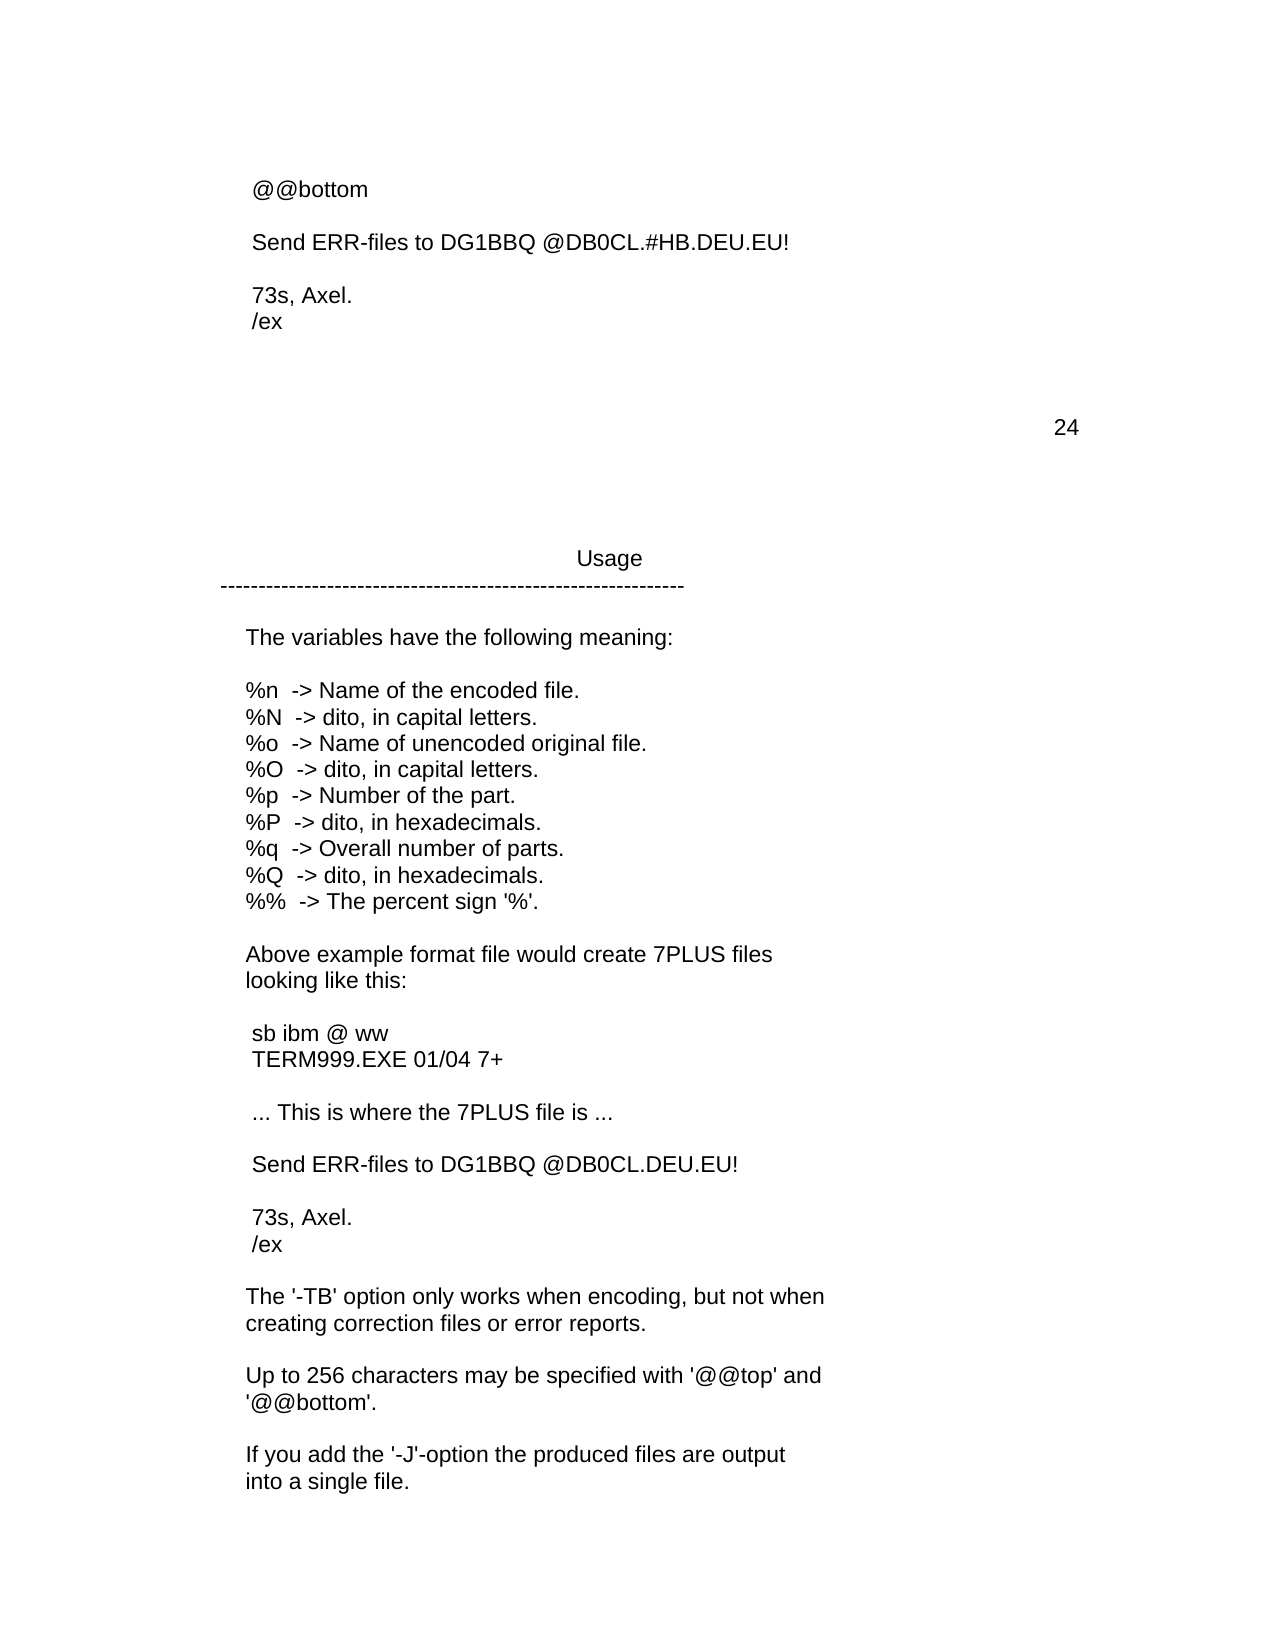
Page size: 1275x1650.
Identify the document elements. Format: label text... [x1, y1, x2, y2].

text %n -> Name of the encoded file. [150, 677, 1125, 703]
text %% -> The percent sign '%'. [150, 888, 1125, 914]
text %N -> dito, in capital letters. [150, 703, 1125, 730]
text Usage [150, 545, 1125, 572]
text Send ERR-files to DG1BBQ @DB0CL.#HB.DEU.EU! [150, 229, 1125, 255]
text ... This is where the 7PLUS file is ... [150, 1099, 1125, 1125]
text %p -> Number of the part. [150, 782, 1125, 809]
text The '-TB' option only works when encoding, but not when [150, 1283, 1125, 1309]
text TERM999.EXE 01/04 7+ [150, 1046, 1125, 1072]
text '@@bottom'. [150, 1389, 1125, 1415]
text The variables have the following meaning: [150, 624, 1125, 651]
text %O -> dito, in capital letters. [150, 756, 1125, 782]
text ------------------------------------------------------------- [150, 572, 1125, 598]
text Send ERR-files to DG1BBQ @DB0CL.DEU.EU! [150, 1151, 1125, 1178]
text Up to 256 characters may be specified with '@@top' and [150, 1362, 1125, 1389]
text If you add the '-J'-option the produced files are output [150, 1441, 1125, 1468]
text 24 [150, 413, 1125, 440]
text 73s, Axel. [150, 1204, 1125, 1231]
text %P -> dito, in hexadecimals. [150, 809, 1125, 835]
text into a single file. [150, 1468, 1125, 1494]
text %o -> Name of unencoded original file. [150, 730, 1125, 756]
text Above example format file would create 7PLUS files [150, 941, 1125, 967]
text looking like this: [150, 967, 1125, 993]
text /ex [150, 308, 1125, 334]
text %q -> Overall number of parts. [150, 835, 1125, 862]
text sb ibm @ ww [150, 1020, 1125, 1046]
text @@bottom [150, 176, 1125, 203]
text 73s, Axel. [150, 282, 1125, 308]
text /ex [150, 1231, 1125, 1257]
text creating correction files or error reports. [150, 1309, 1125, 1336]
text %Q -> dito, in hexadecimals. [150, 862, 1125, 888]
